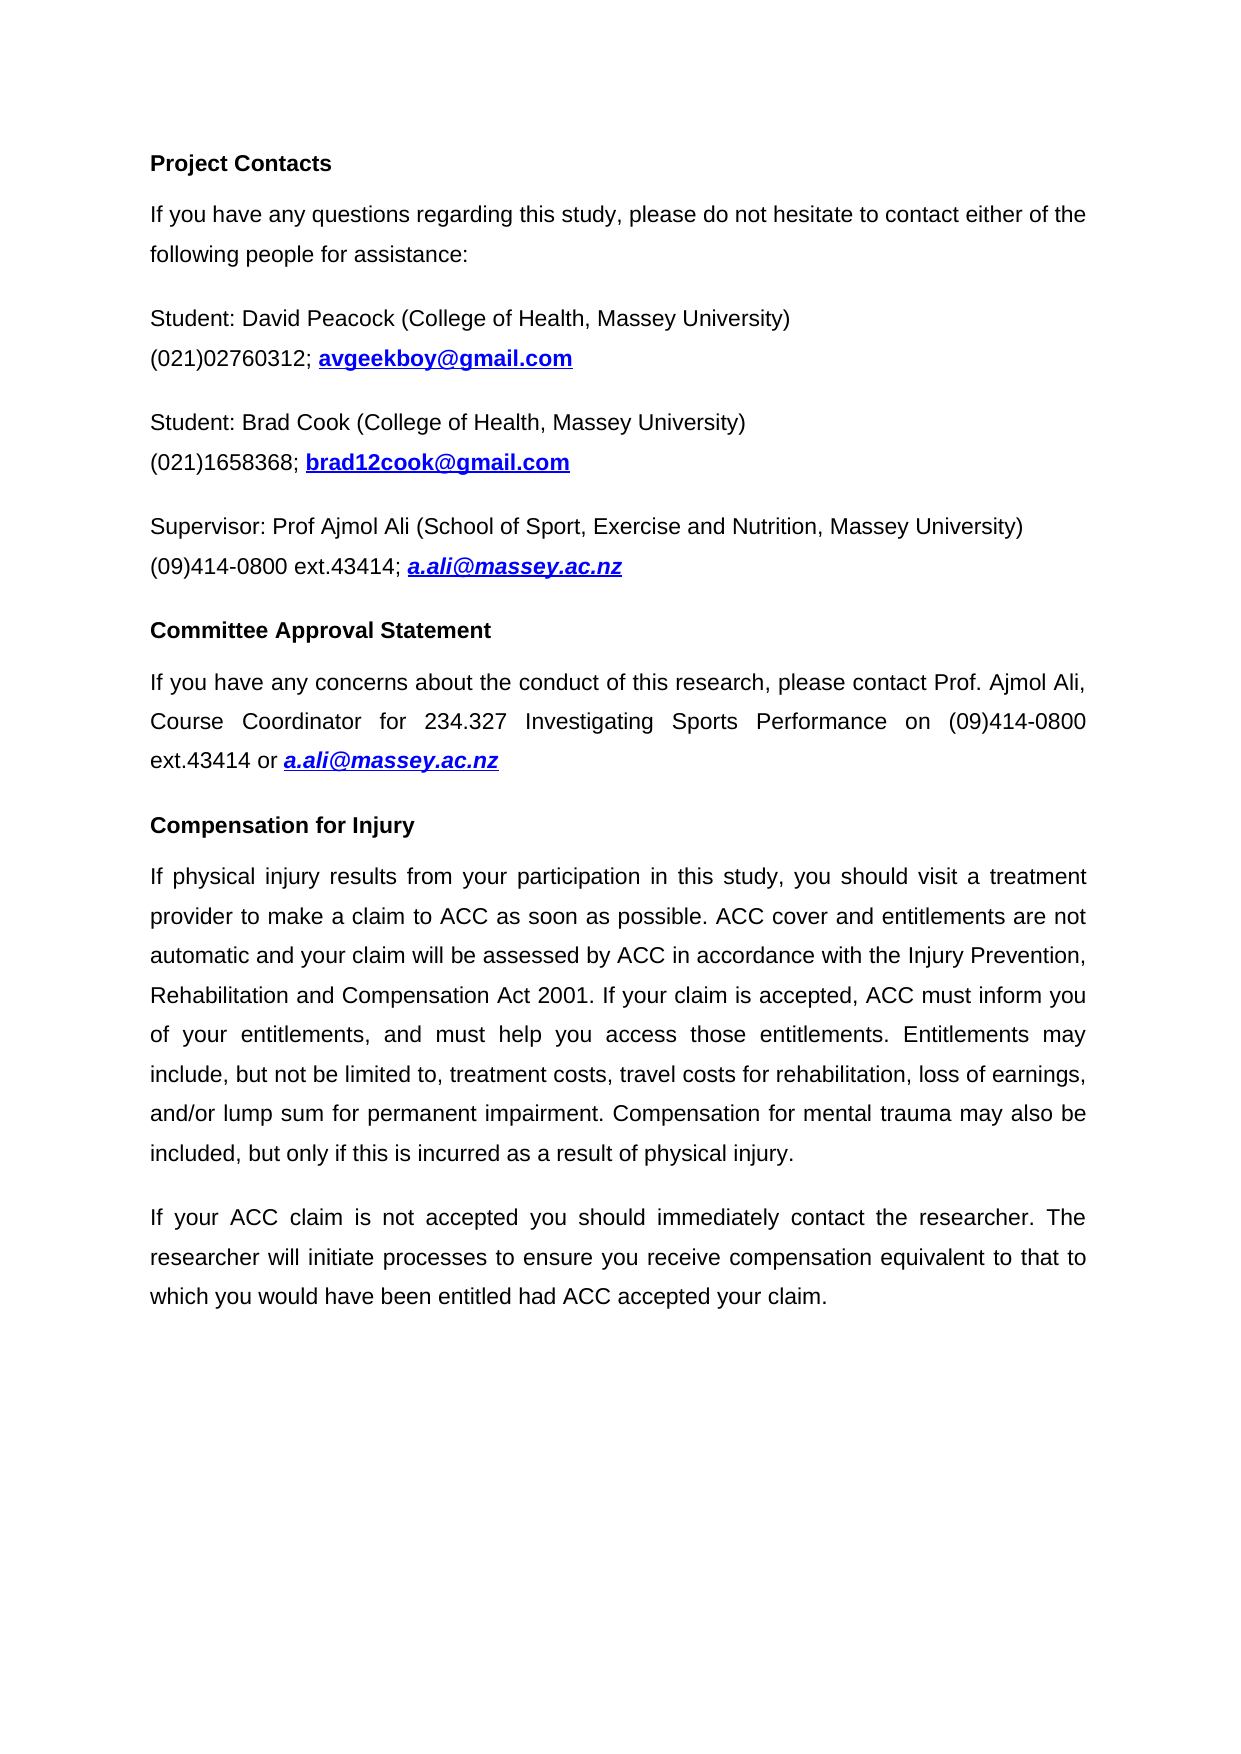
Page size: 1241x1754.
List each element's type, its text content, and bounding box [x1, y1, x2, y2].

text If your ACC claim is not accepted you should immediately contact the researcher. The researcher will initiate processes to ensure you receive compensation equivalent to that to which you would have been entitled had ACC accepted your claim. [150, 1204, 1087, 1309]
text Student: David Peacock (College of Health, Massey University) (021)02760312; avgeekboy@gmail.com [150, 305, 1087, 371]
text If you have any concerns about the conduct of this research, please contact Prof. Ajmol Ali, Course Coordinator for 234.327 Investigating Sports Performance on (09)414-0800 ext.43414 or a.ali@massey.ac.nz [150, 668, 1087, 774]
text If physical injury results from your participation in this study, you should visit a treatment provider to make a claim to ACC as soon as possible. ACC cover and entitlements are not automatic and your claim will be assessed by ACC in accordance with the Injury Prevention, Rehabilitation and Compensation Act 2001. If your claim is accepted, ACC must inform you of your entitlements, and must help you access those entitlements. Entitlements may include, but not be limited to, treatment costs, travel costs for rehabilitation, loss of earnings, and/or lump sum for permanent impairment. Compensation for mental trauma may also be included, but only if this is incurred as a result of physical injury. [150, 863, 1087, 1166]
text Student: Brad Cook (College of Health, Massey University) (021)1658368; brad12cook@gmail.com [150, 409, 1087, 475]
text If you have any questions regarding this study, please do not hesitate to contact either of the following people for assistance: [150, 201, 1087, 267]
text Committee Approval Statement [150, 617, 1087, 643]
text Supervisor: Prof Ajmol Ali (School of Sport, Exercise and Nutrition, Massey University) (09)414-0800 ext.43414; a.ali@massey.ac.nz [150, 513, 1087, 579]
text Project Contacts [150, 150, 1087, 176]
text Compensation for Injury [150, 812, 1087, 838]
